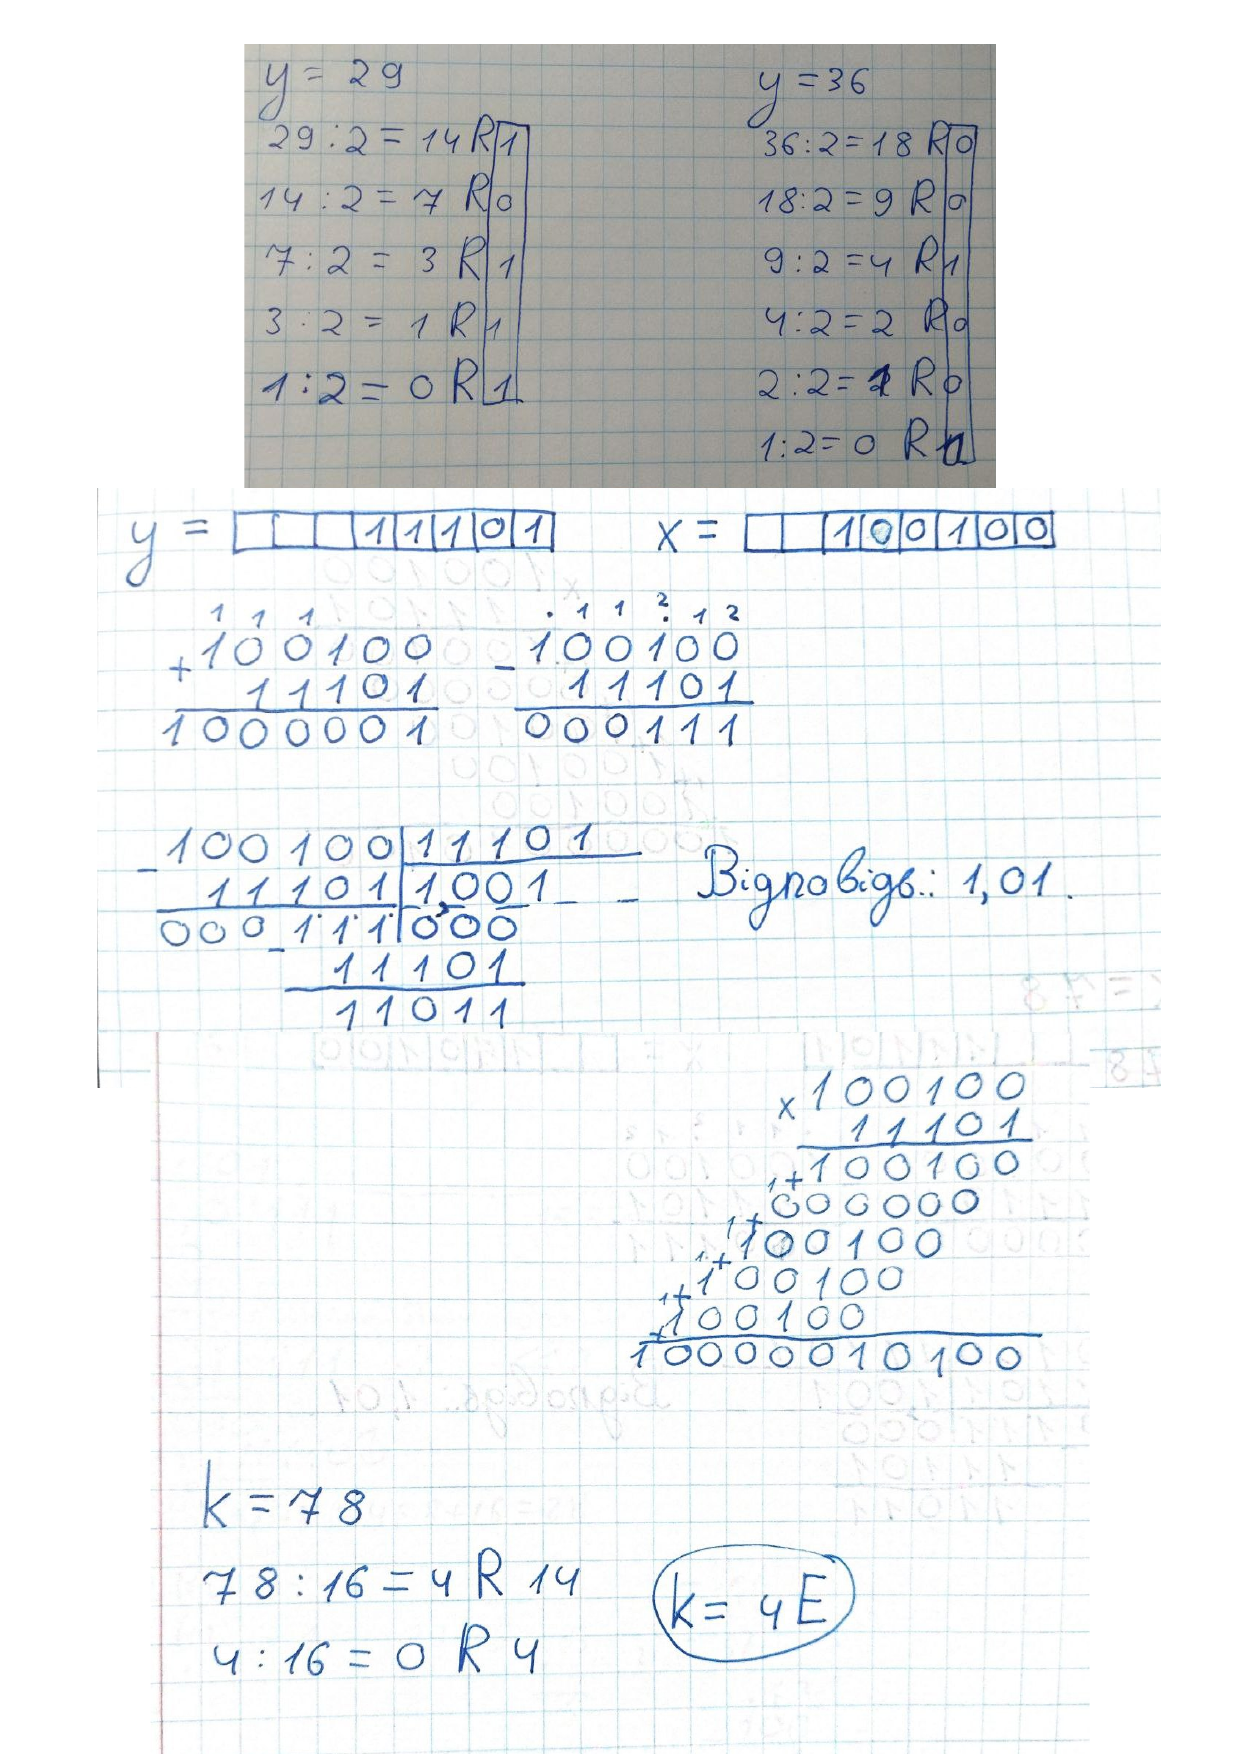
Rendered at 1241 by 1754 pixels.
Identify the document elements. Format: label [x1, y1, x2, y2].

picture [97, 44, 1161, 1754]
